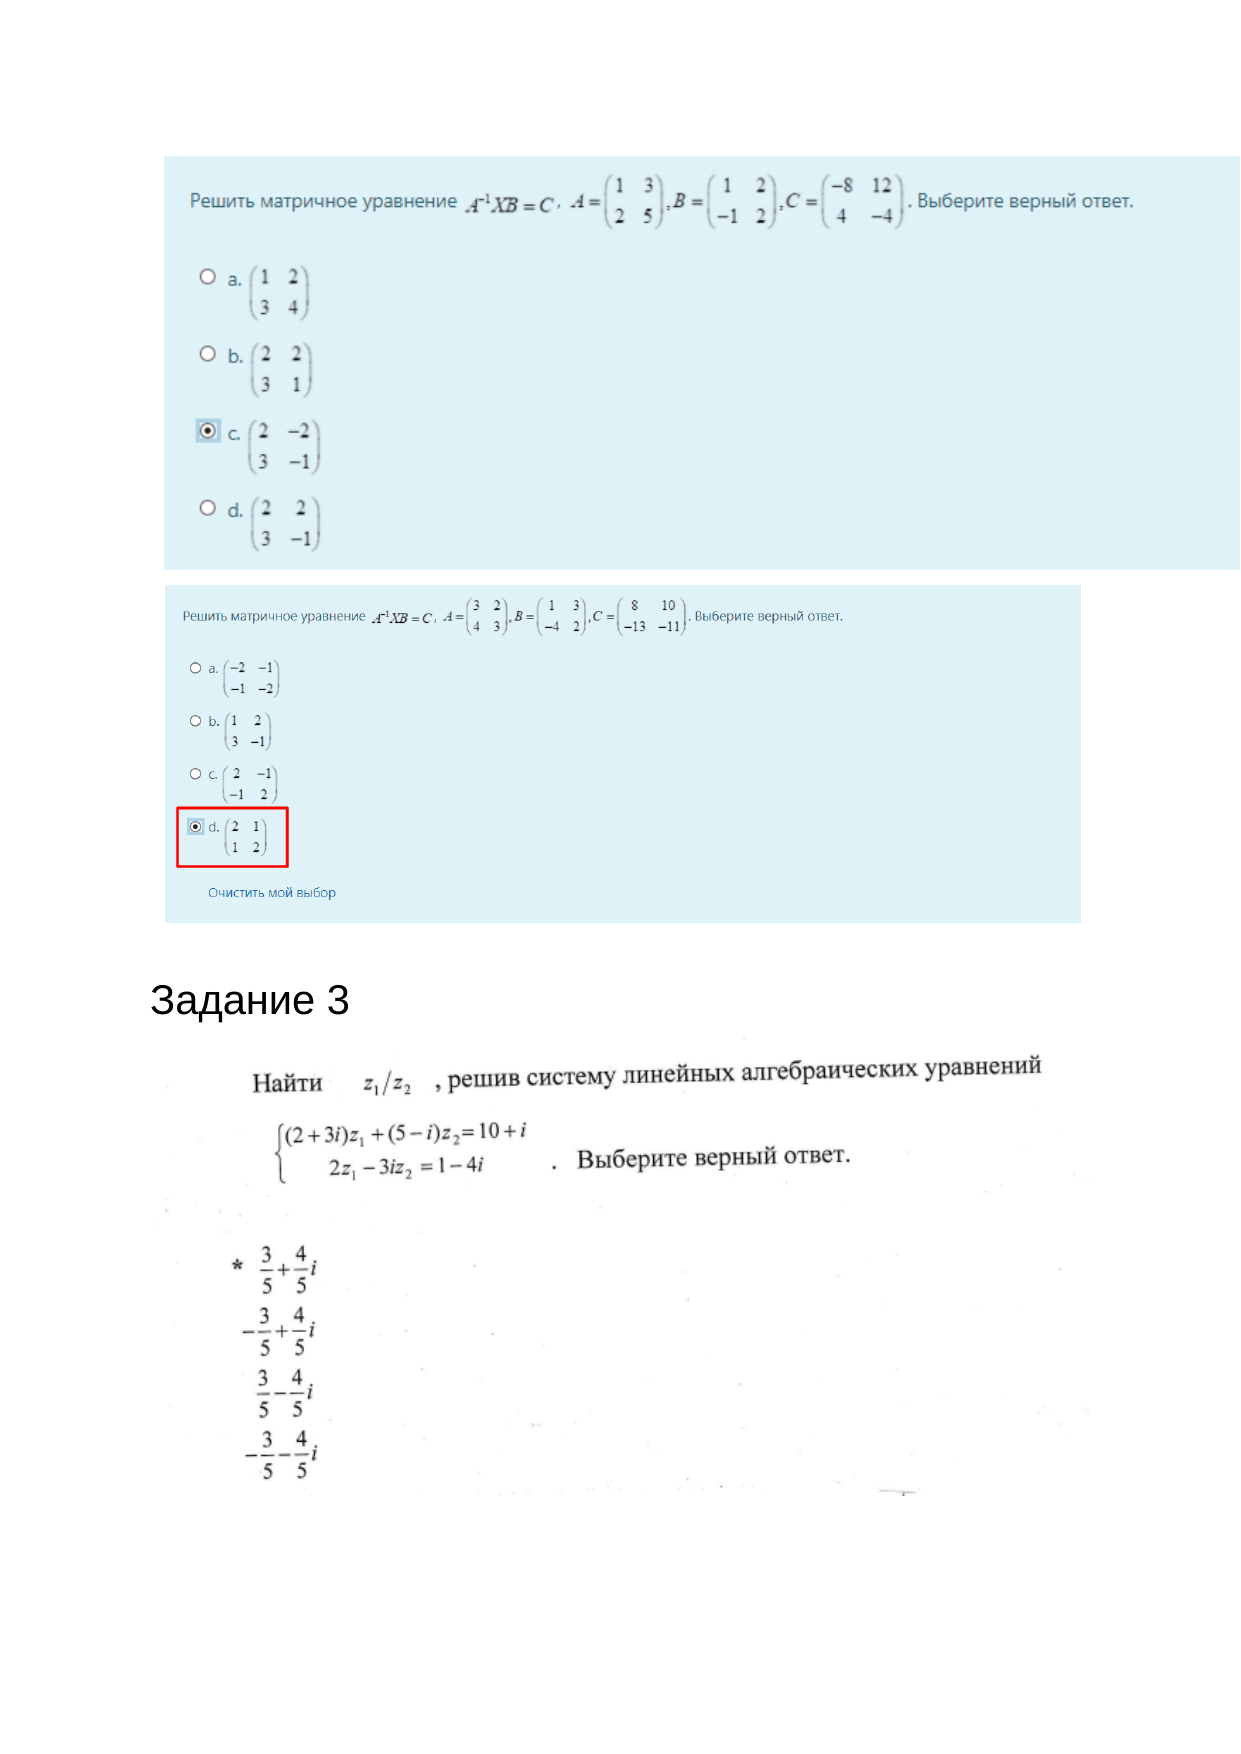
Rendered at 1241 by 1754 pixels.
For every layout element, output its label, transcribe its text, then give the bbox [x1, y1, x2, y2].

picture [150, 1035, 1091, 1496]
picture [150, 573, 1091, 930]
subtitle Задание 3 [150, 975, 1090, 1023]
picture [150, 150, 1241, 570]
